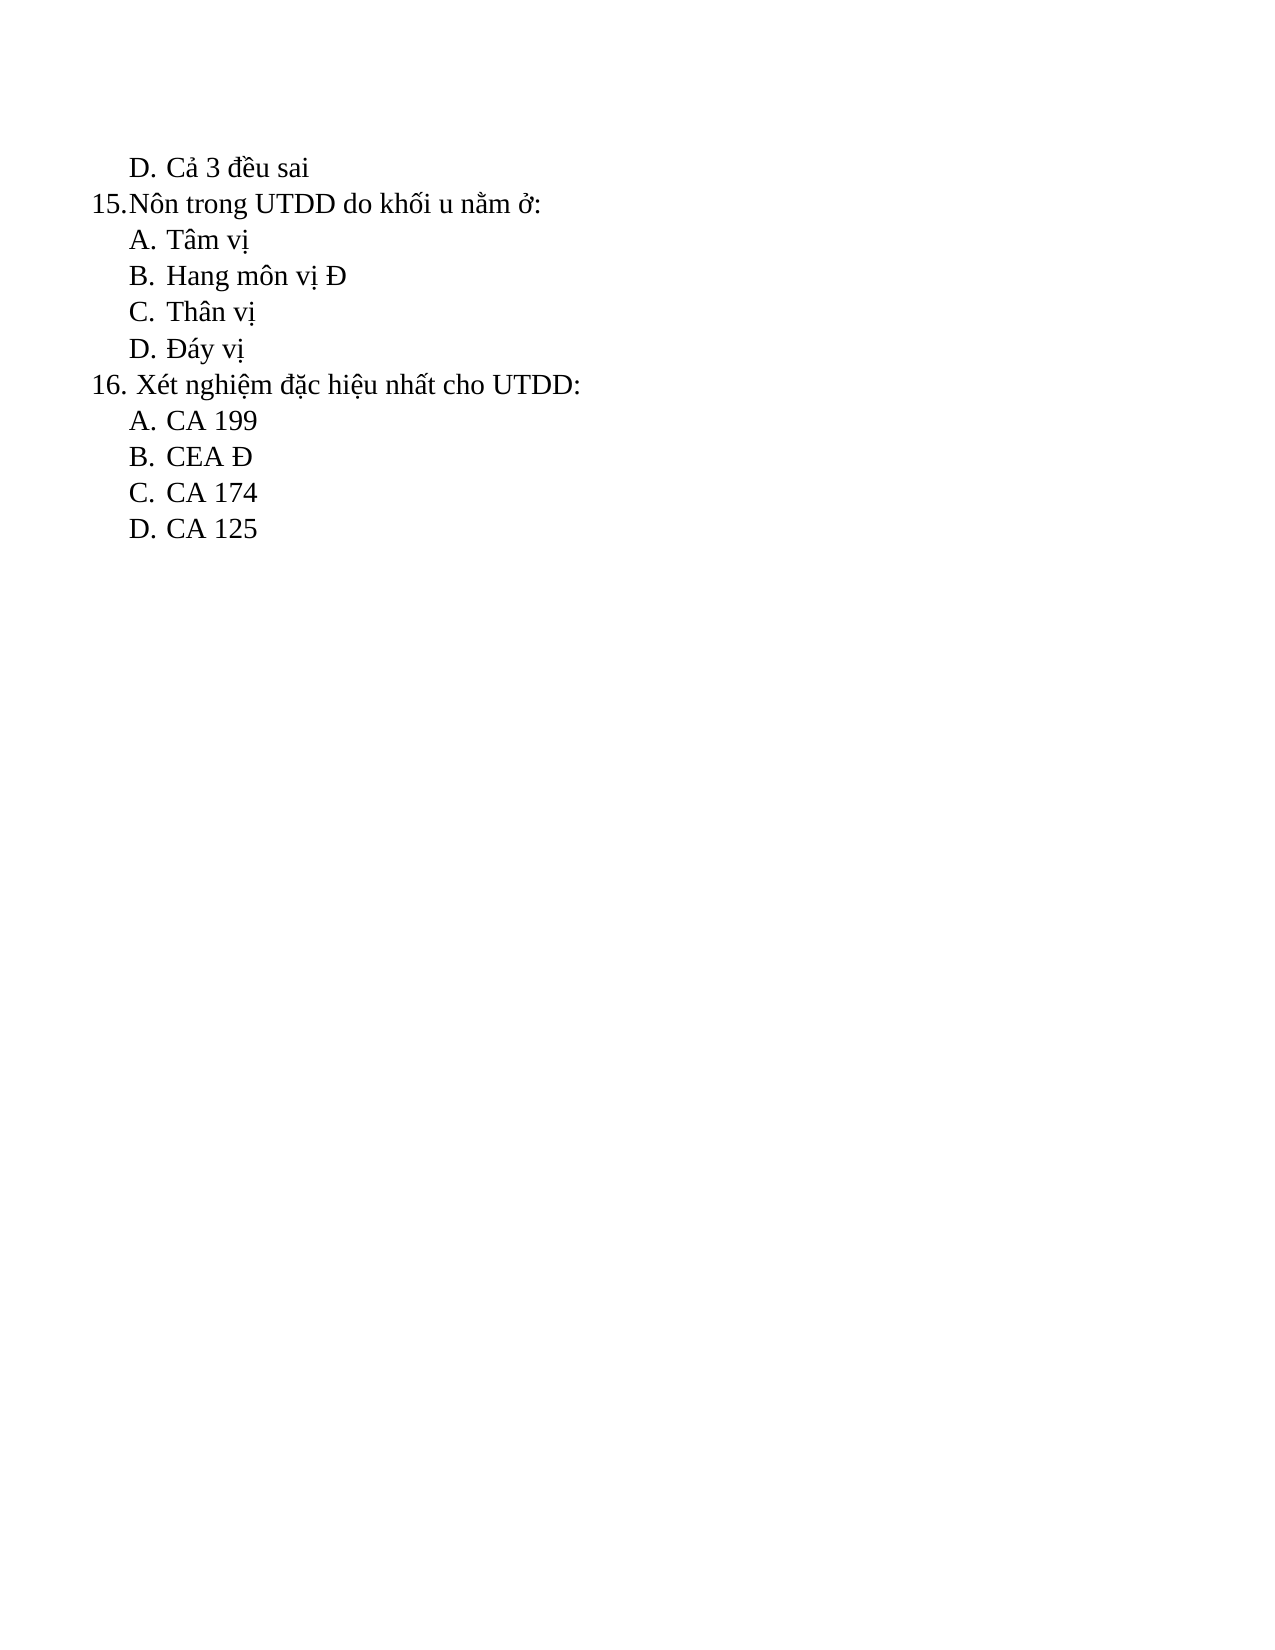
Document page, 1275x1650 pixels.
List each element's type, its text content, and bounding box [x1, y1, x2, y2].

list Thân vị [128, 294, 1125, 328]
list CEA Đ [128, 439, 1125, 473]
list CA 125 [128, 511, 1125, 545]
list Hang môn vị Đ [128, 258, 1125, 292]
list Nôn trong UTDD do khối u nằm ở: [91, 186, 1125, 220]
list Xét nghiệm đặc hiệu nhất cho UTDD: [91, 367, 1125, 400]
list Tâm vị [128, 222, 1125, 256]
list CA 174 [128, 475, 1125, 509]
list Cả 3 đều sai [128, 150, 1125, 183]
list CA 199 [128, 403, 1125, 437]
list Đáy vị [128, 331, 1125, 364]
